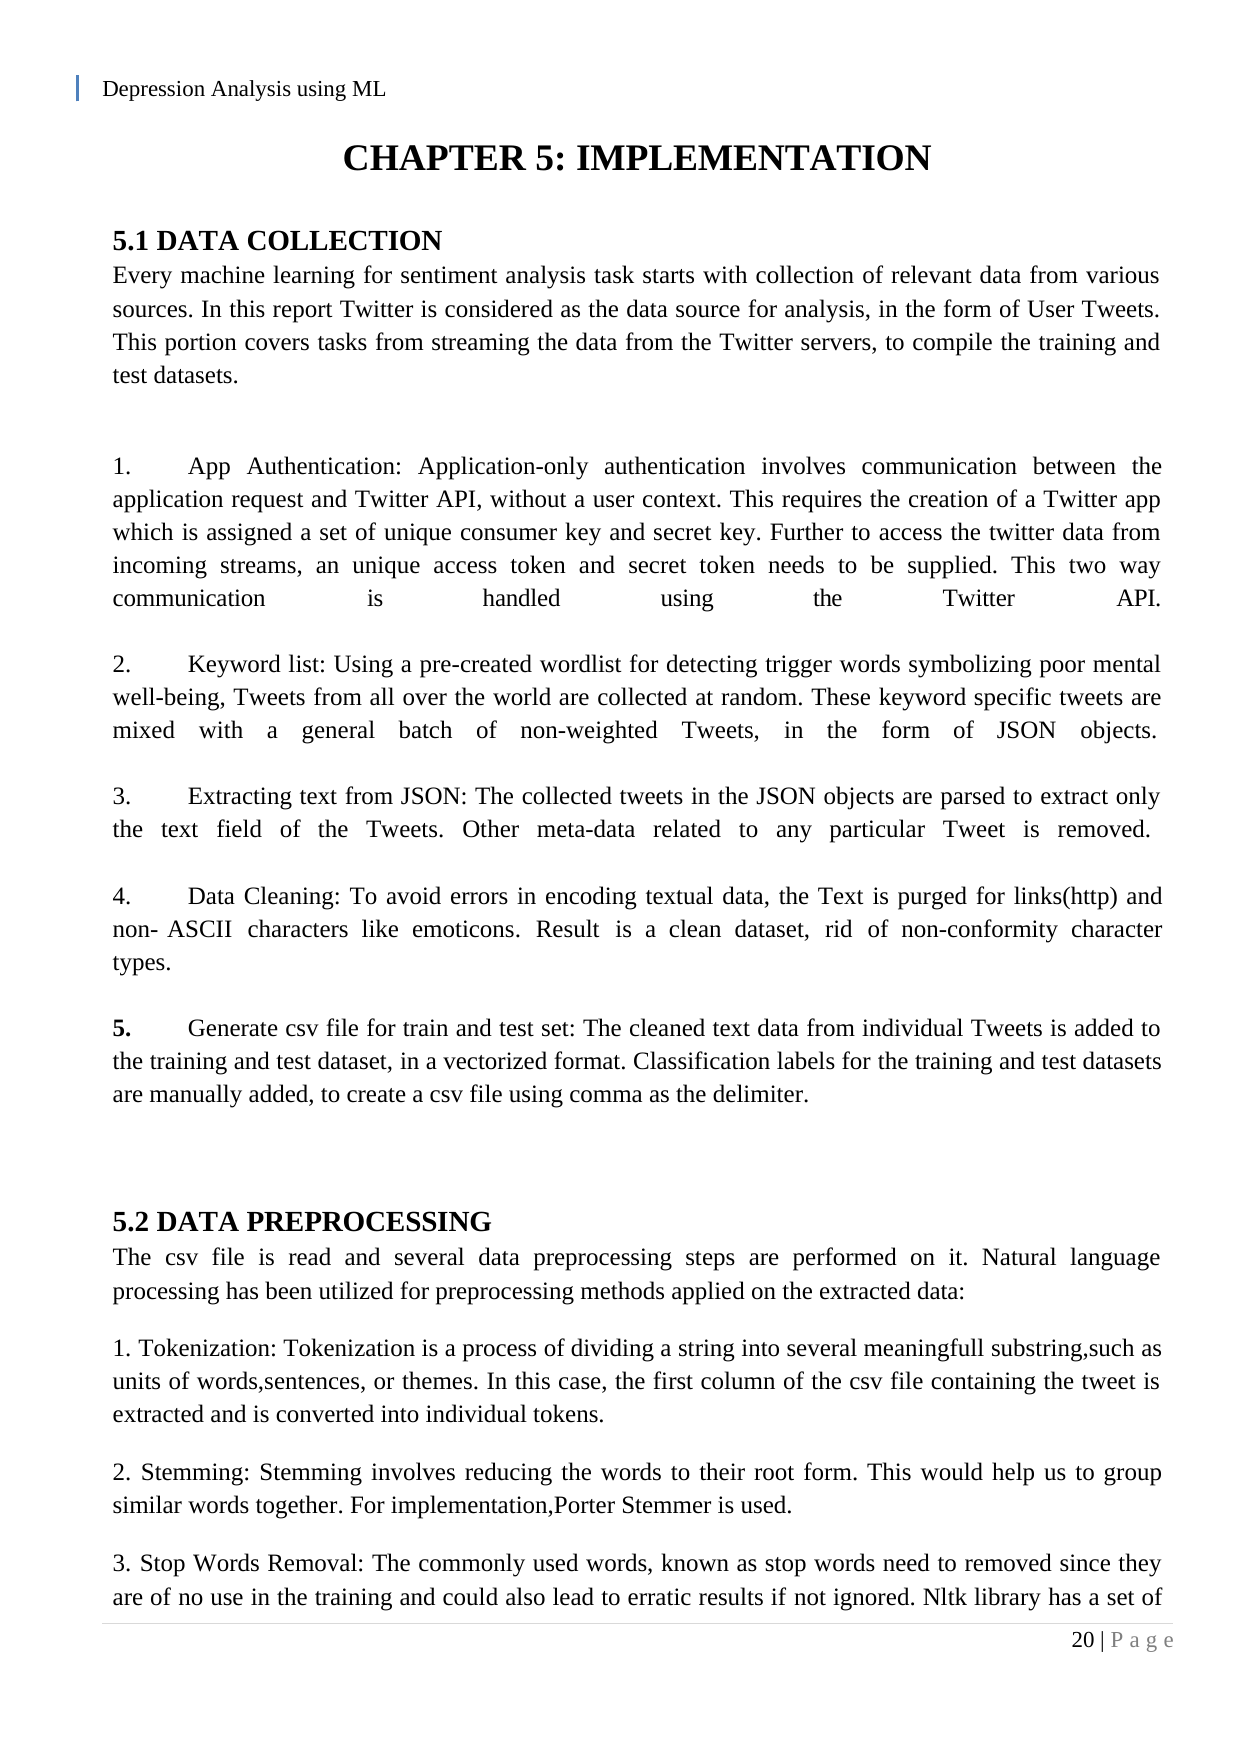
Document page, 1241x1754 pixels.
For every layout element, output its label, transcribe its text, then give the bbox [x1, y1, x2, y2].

list Stemming: Stemming involves reducing the words to their root form. This would help us to group similar words together. For implementation,Porter Stemmer is used. [112, 1457, 1163, 1519]
list Extracting text from JSON: The collected tweets in the JSON objects are parsed to extract only the text field of the Tweets. Other meta-data related to any particular Tweet is removed. [112, 781, 1162, 843]
list Data Cleaning: To avoid errors in encoding textual data, the Text is purged for links(http) and non- ASCII characters like emoticons. Result is a clean dataset, rid of non-conformity character types. [112, 881, 1163, 976]
list App Authentication: Application-only authentication involves communication between the application request and Twitter API, without a user context. This requires the creation of a Twitter app which is assigned a set of unique consumer key and secret key. Further to access the twitter data from incoming streams, an unique access token and secret token needs to be supplied. This two way communication is handled using the Twitter API. [112, 451, 1163, 612]
list Generate csv file for train and test set: The cleaned text data from individual Tweets is added to the training and test dataset, in a vectorized format. Classification labels for the training and test datasets are manually added, to create a csv file using comma as the delimiter. [112, 1013, 1162, 1108]
list Tokenization: Tokenization is a process of dividing a string into several meaningfull substring,such as units of words,sentences, or themes. In this case, the first column of the csv file containing the tweet is extracted and is converted into individual tokens. [112, 1333, 1162, 1428]
subtitle DATA PREPROCESSING [112, 1204, 1173, 1238]
text Every machine learning for sentiment analysis task starts with collection of relevant data from various sources. In this report Twitter is considered as the data source for analysis, in the form of User Tweets. This portion covers tasks from streaming the data from the Twitter servers, to compile the training and test datasets. [112, 261, 1162, 388]
list Keyword list: Using a pre-created wordlist for detecting trigger words symbolizing poor mental well-being, Tweets from all over the world are collected at random. These keyword specific tweets are mixed with a general batch of non-weighted Tweets, in the form of JSON objects. [112, 649, 1163, 744]
subtitle DATA COLLECTION [112, 223, 1173, 256]
text The csv file is read and several data preprocessing steps are performed on it. Natural language processing has been utilized for preprocessing methods applied on the extracted data: [112, 1242, 1161, 1304]
subtitle CHAPTER 5: IMPLEMENTATION [189, 135, 1085, 178]
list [112, 1548, 1163, 1610]
